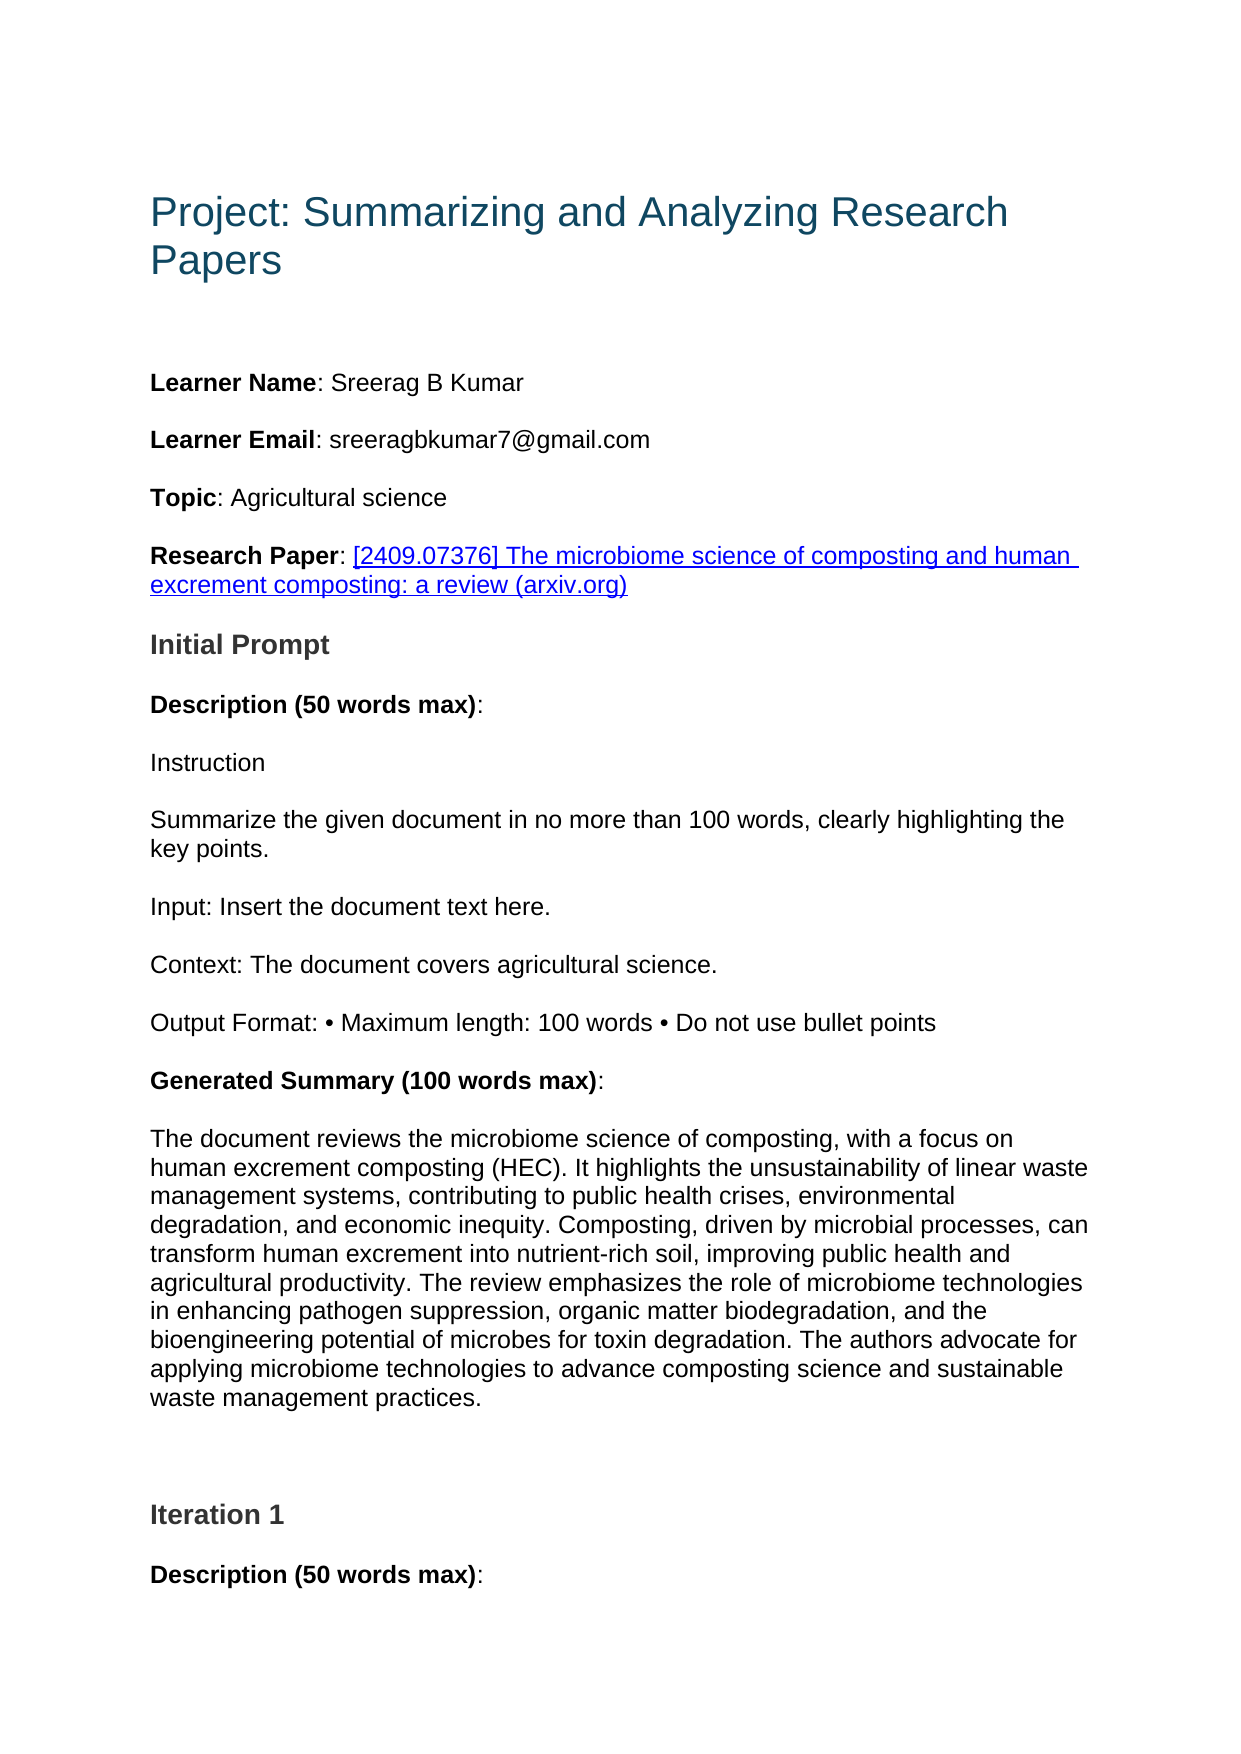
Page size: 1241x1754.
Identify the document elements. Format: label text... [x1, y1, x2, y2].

text Generated Summary (100 words max): [150, 1066, 1090, 1094]
subtitle Initial Prompt [150, 628, 1090, 660]
text Research Paper: [2409.07376] The microbiome science of composting and human excrement composting: a review (arxiv.org) [150, 541, 1090, 599]
text Description (50 words max): [150, 689, 1090, 718]
subtitle Iteration 1 [150, 1498, 1090, 1531]
text Context: The document covers agricultural science. [150, 950, 1090, 979]
subtitle Project: Summarizing and Analyzing Research Papers [150, 187, 1090, 283]
text Input: Insert the document text here. [150, 892, 1090, 921]
text Output Format: • Maximum length: 100 words • Do not use bullet points [150, 1008, 1090, 1037]
text Instruction [150, 747, 1090, 776]
text Topic: Agricultural science [150, 483, 1090, 512]
text The document reviews the microbiome science of composting, with a focus on human excrement composting (HEC). It highlights the unsustainability of linear waste management systems, contributing to public health crises, environmental degradation, and economic inequity. Composting, driven by microbial processes, can transform human excrement into nutrient-rich soil, improving public health and agricultural productivity. The review emphasizes the role of microbiome technologies in enhancing pathogen suppression, organic matter biodegradation, and the bioengineering potential of microbes for toxin degradation. The authors advocate for applying microbiome technologies to advance composting science and sustainable waste management practices. [150, 1124, 1090, 1411]
text Description (50 words max): [150, 1560, 1090, 1589]
text Learner Name: Sreerag B Kumar [150, 368, 1090, 396]
text Learner Email: sreeragbkumar7@gmail.com [150, 426, 1090, 454]
text Summarize the given document in no more than 100 words, clearly highlighting the key points. [150, 805, 1090, 863]
